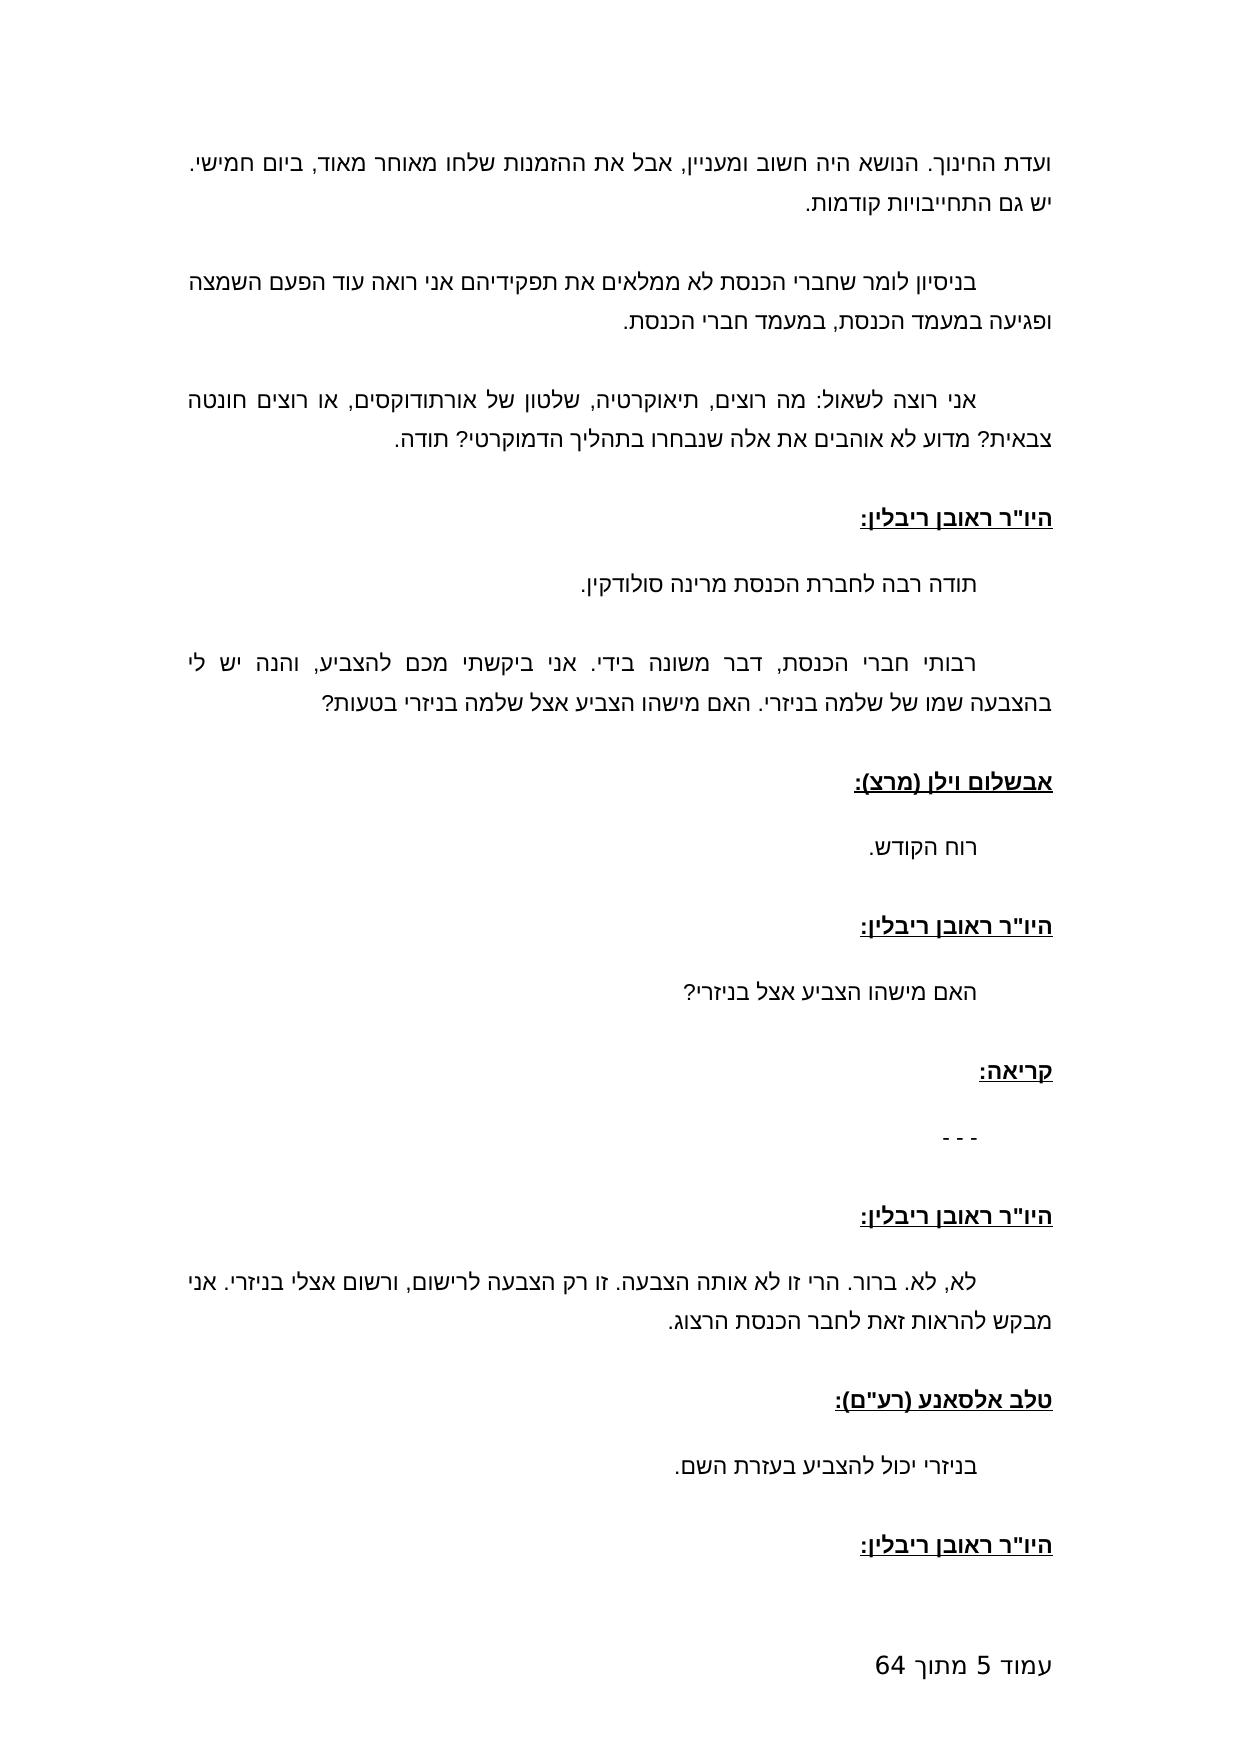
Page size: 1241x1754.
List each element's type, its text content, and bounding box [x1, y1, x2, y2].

text תודה רבה לחברת הכנסת מרינה סולודקין. [187, 571, 1053, 597]
text היו"ר ראובן ריבלין: [187, 913, 1053, 940]
text בניזרי יכול להצביע בעזרת השם. [187, 1453, 1053, 1479]
text בניסיון לומר שחברי הכנסת לא ממלאים את תפקידיהם אני רואה עוד הפעם השמצה ופגיעה במעמד הכנסת, במעמד חברי הכנסת. [187, 268, 1053, 334]
text קריאה: [187, 1058, 1053, 1084]
text היו"ר ראובן ריבלין: [187, 1203, 1053, 1229]
text טלב אלסאנע (רע"ם): [187, 1387, 1053, 1413]
text אבשלום וילן (מרצ): [187, 768, 1053, 795]
text היו"ר ראובן ריבלין: [187, 505, 1053, 532]
text לא, לא. ברור. הרי זו לא אותה הצבעה. זו רק הצבעה לרישום, ורשום אצלי בניזרי. אני מבקש להראות זאת לחבר הכנסת הרצוג. [187, 1269, 1053, 1334]
text - - - [187, 1124, 1053, 1150]
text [187, 150, 1053, 216]
text האם מישהו הצביע אצל בניזרי? [187, 979, 1053, 1006]
text היו"ר ראובן ריבלין: [187, 1532, 1053, 1558]
text רבותי חברי הכנסת, דבר משונה בידי. אני ביקשתי מכם להצביע, והנה יש לי בהצבעה שמו של שלמה בניזרי. האם מישהו הצביע אצל שלמה בניזרי בטעות? [187, 650, 1053, 716]
text אני רוצה לשאול: מה רוצים, תיאוקרטיה, שלטון של אורתודוקסים, או רוצים חונטה צבאית? מדוע לא אוהבים את אלה שנבחרו בתהליך הדמוקרטי? תודה. [187, 387, 1053, 453]
text רוח הקודש. [187, 834, 1053, 861]
